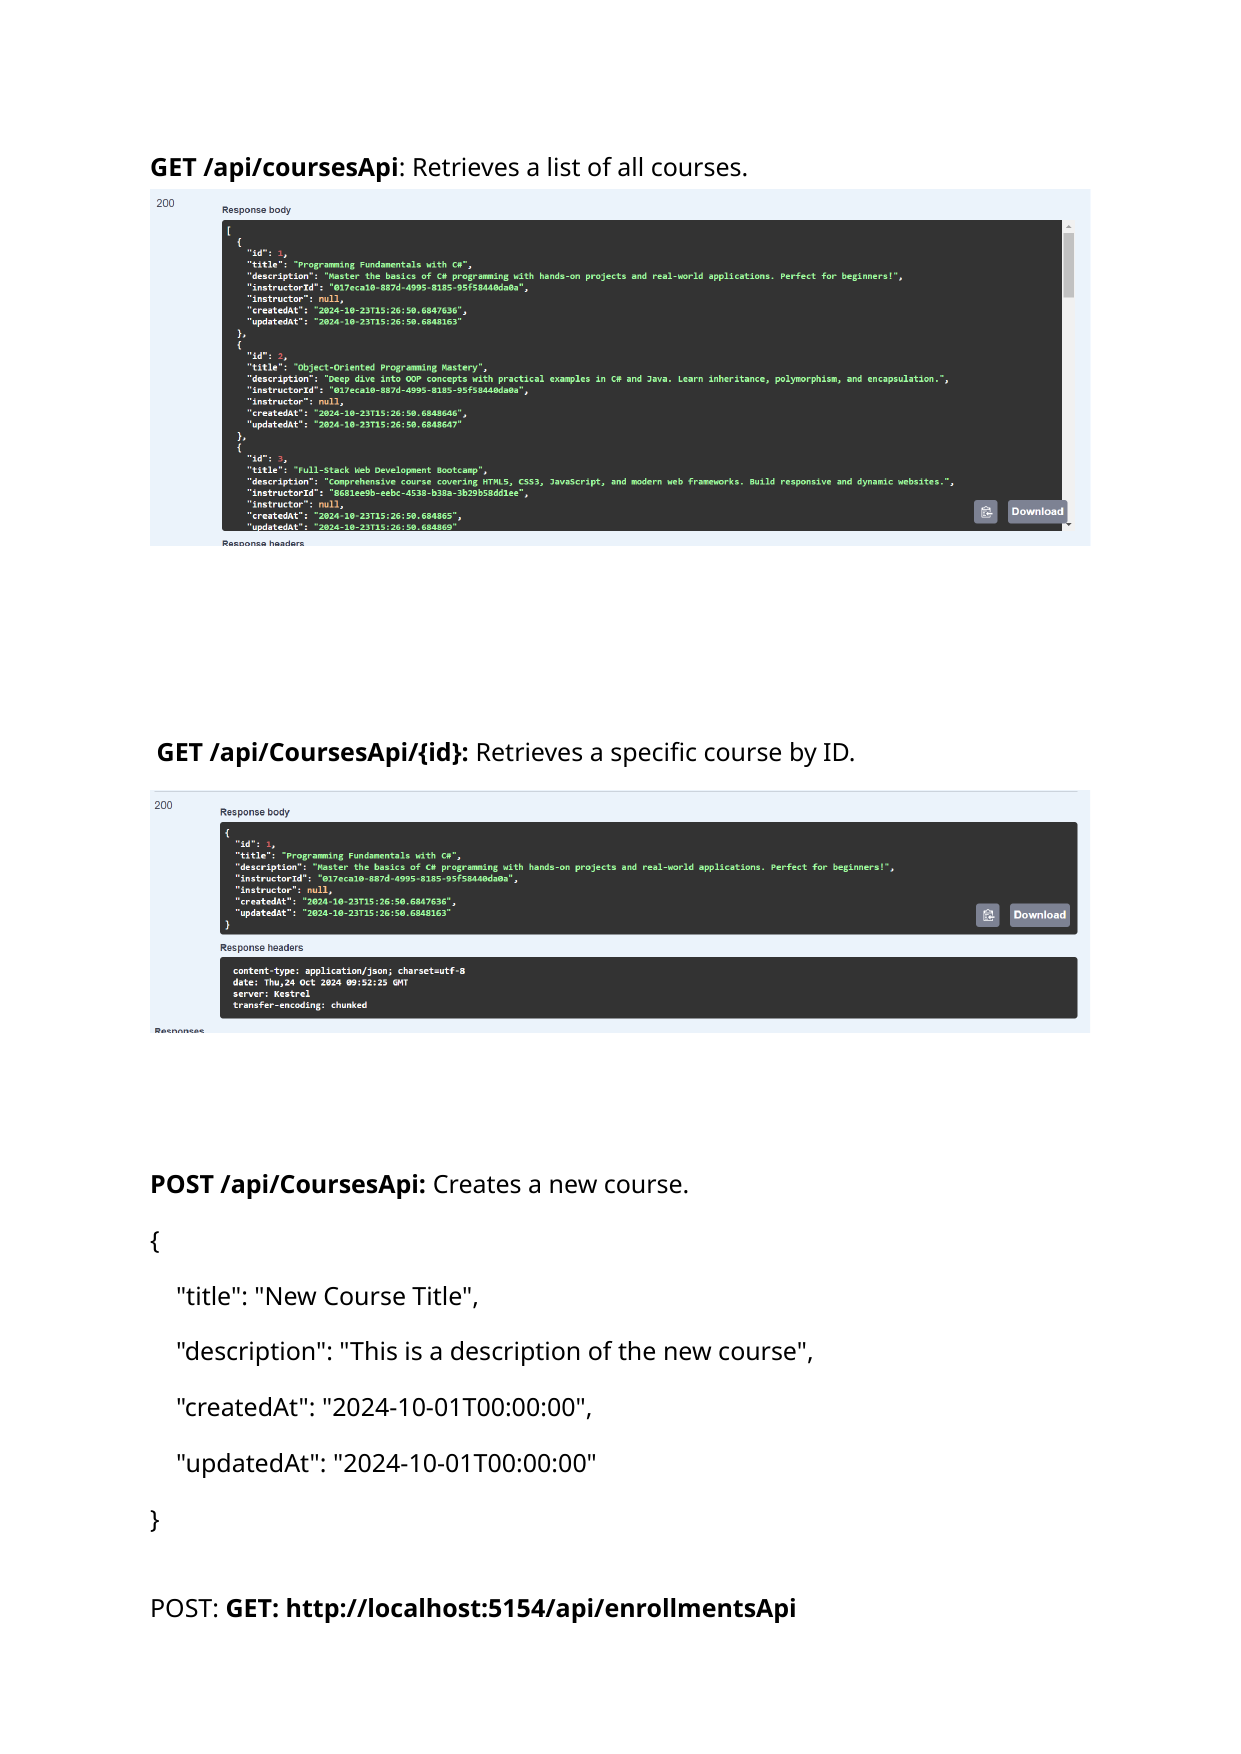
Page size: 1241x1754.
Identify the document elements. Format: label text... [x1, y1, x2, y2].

text GET /api/CoursesApi/{id}: Retrieves a specific course by ID. [150, 735, 1090, 769]
text { [150, 1222, 1090, 1256]
text "title": "New Course Title", [150, 1278, 1090, 1312]
text "createdAt": "2024-10-01T00:00:00", [150, 1390, 1090, 1424]
text "updatedAt": "2024-10-01T00:00:00" [150, 1446, 1090, 1480]
text POST /api/CoursesApi: Creates a new course. [150, 1166, 1090, 1201]
picture [150, 189, 1091, 546]
text } [150, 1501, 1090, 1536]
text "description": "This is a description of the new course", [150, 1334, 1090, 1368]
text GET /api/coursesApi: Retrieves a list of all courses. [150, 150, 1090, 189]
picture [150, 790, 1091, 1033]
